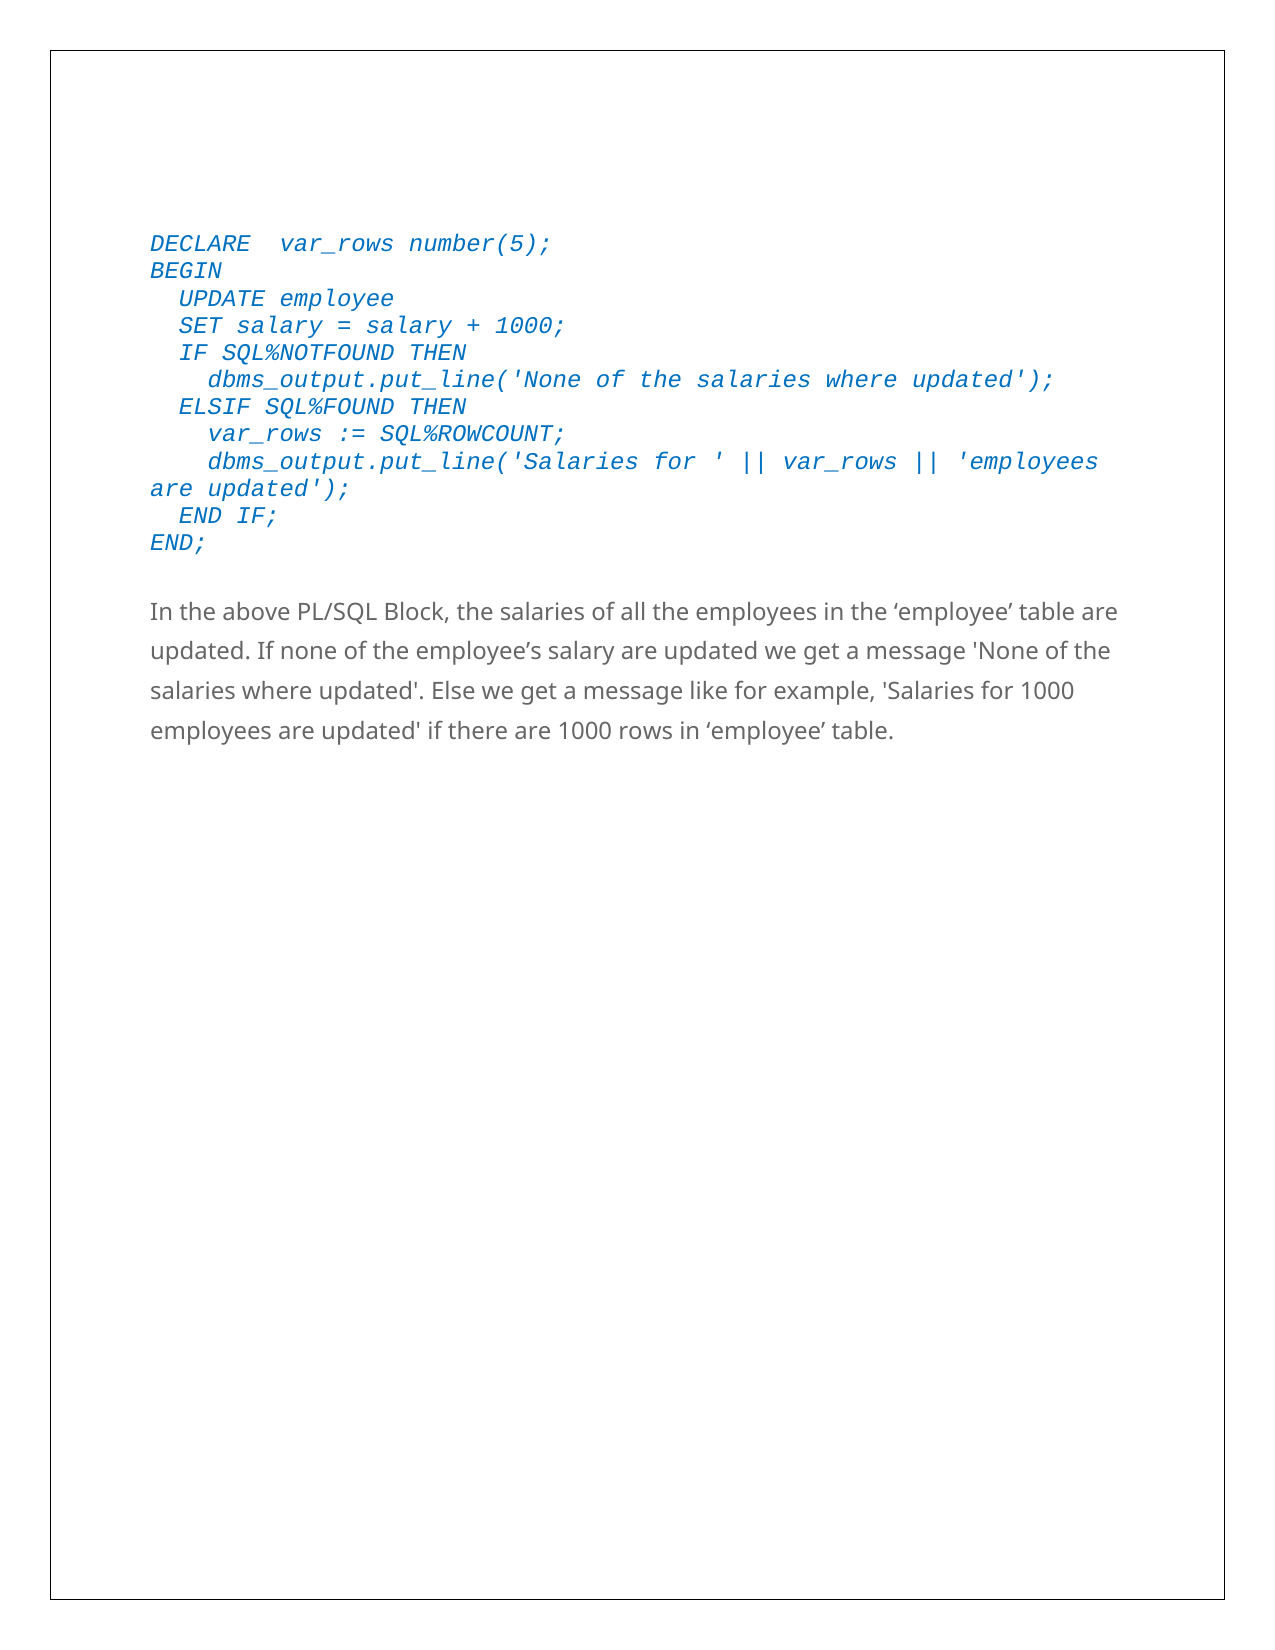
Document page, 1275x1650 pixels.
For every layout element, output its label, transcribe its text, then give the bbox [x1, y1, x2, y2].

text IF SQL%NOTFOUND THEN [150, 340, 1125, 367]
text dbms_output.put_line('None of the salaries where updated'); [150, 367, 1125, 395]
text ELSIF SQL%FOUND THEN [150, 395, 1125, 422]
text END IF; [150, 503, 1125, 531]
text SET salary = salary + 1000; [150, 313, 1125, 340]
text END; [150, 531, 1125, 558]
text UPDATE employee [150, 286, 1125, 313]
text DECLARE var_rows number(5); [150, 232, 1125, 259]
text dbms_output.put_line('Salaries for ' || var_rows || 'employees are updated'); [150, 449, 1125, 503]
text In the above PL/SQL Block, the salaries of all the employees in the ‘employee’ table are updated. If none of the employee’s salary are updated we get a message 'None of the salaries where updated'. Else we get a message like for example, 'Salaries for 1000 employees are updated' if there are 1000 rows in ‘employee’ table. [150, 587, 1125, 747]
text var_rows := SQL%ROWCOUNT; [150, 422, 1125, 449]
text BEGIN [150, 259, 1125, 286]
